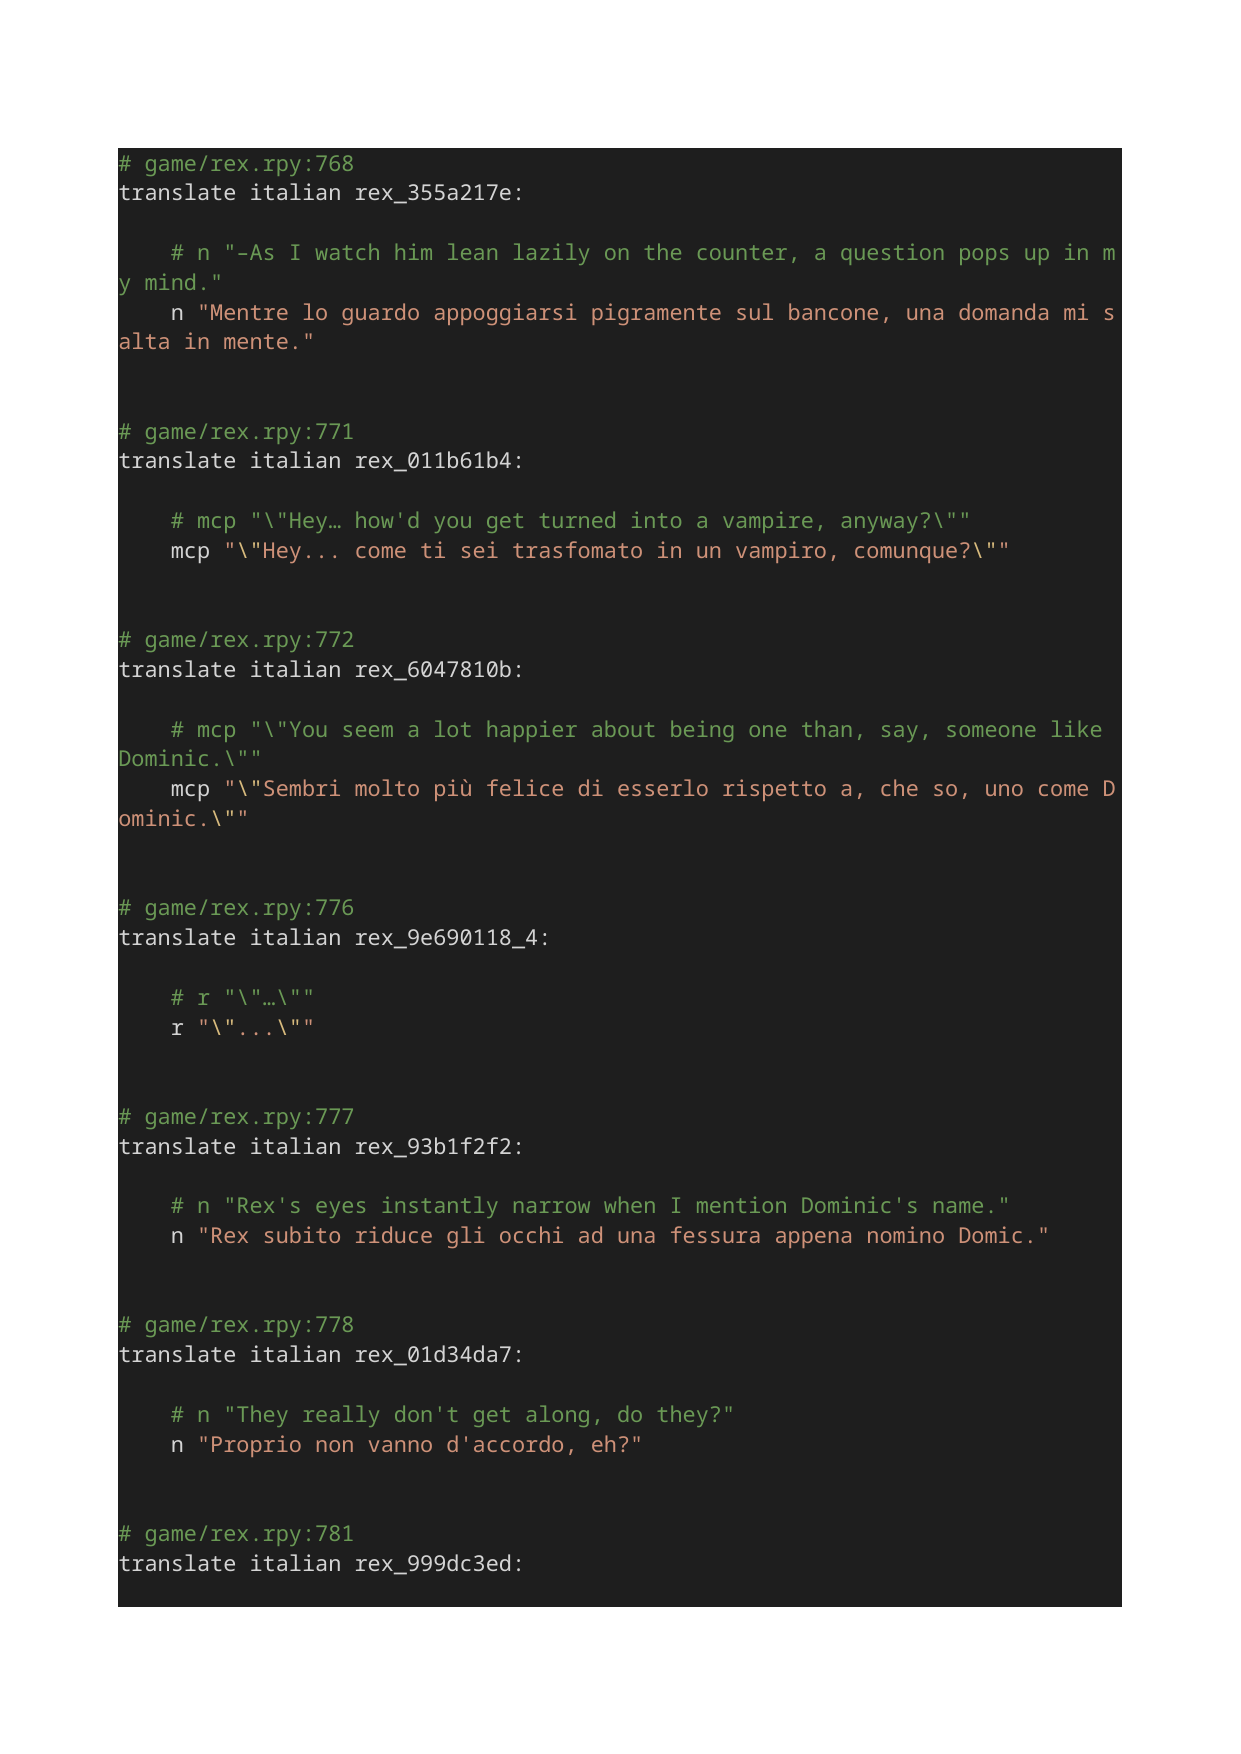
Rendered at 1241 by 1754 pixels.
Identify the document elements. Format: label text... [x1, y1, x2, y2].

text # game/rex.rpy:777 [118, 1101, 1122, 1131]
text translate italian rex_01d34da7: [118, 1339, 1122, 1369]
text mcp "\"Hey... come ti sei trasfomato in un vampiro, comunque?\"" [118, 535, 1122, 565]
text # n "Rex's eyes instantly narrow when I mention Dominic's name." [118, 1190, 1122, 1220]
text # n "–As I watch him lean lazily on the counter, a question pops up in my mind." [118, 237, 1122, 297]
text mcp "\"Sembri molto più felice di esserlo rispetto a, che so, uno come Dominic.\"" [118, 773, 1122, 833]
text # mcp "\"Hey… how'd you get turned into a vampire, anyway?\"" [118, 505, 1122, 535]
text translate italian rex_6047810b: [118, 654, 1122, 684]
text translate italian rex_93b1f2f2: [118, 1131, 1122, 1161]
text # r "\"…\"" [118, 982, 1122, 1012]
text # game/rex.rpy:772 [118, 624, 1122, 654]
text # game/rex.rpy:776 [118, 892, 1122, 922]
text # game/rex.rpy:771 [118, 416, 1122, 446]
text # game/rex.rpy:781 [118, 1518, 1122, 1548]
text translate italian rex_355a217e: [118, 177, 1122, 207]
text n "Proprio non vanno d'accordo, eh?" [118, 1429, 1122, 1458]
text # game/rex.rpy:768 [118, 148, 1122, 177]
text # game/rex.rpy:778 [118, 1309, 1122, 1339]
text translate italian rex_9e690118_4: [118, 922, 1122, 952]
text n "Mentre lo guardo appoggiarsi pigramente sul bancone, una domanda mi salta in mente." [118, 297, 1122, 356]
text n "Rex subito riduce gli occhi ad una fessura appena nomino Domic." [118, 1220, 1122, 1250]
text translate italian rex_999dc3ed: [118, 1548, 1122, 1578]
text # n "They really don't get along, do they?" [118, 1399, 1122, 1429]
text # mcp "\"You seem a lot happier about being one than, say, someone like Dominic.\"" [118, 714, 1122, 773]
text translate italian rex_011b61b4: [118, 446, 1122, 475]
text r "\"...\"" [118, 1012, 1122, 1041]
